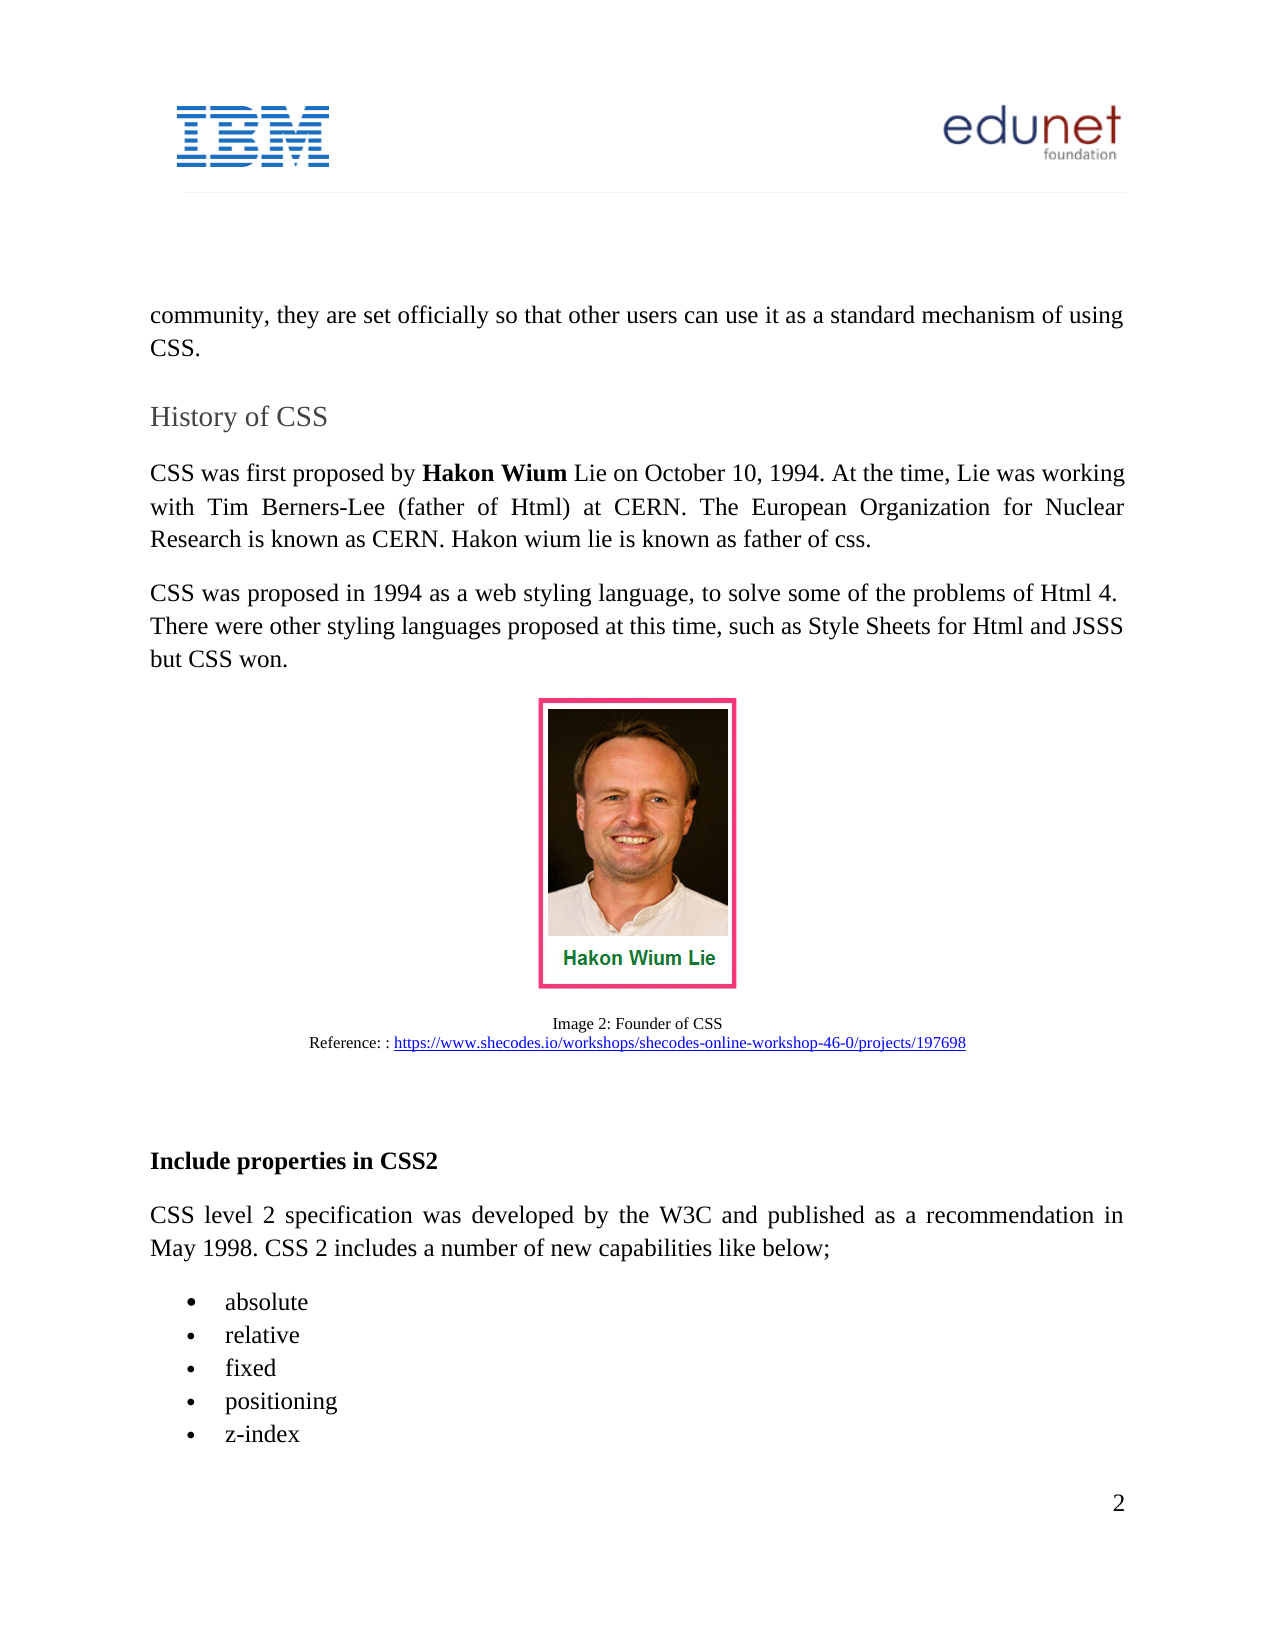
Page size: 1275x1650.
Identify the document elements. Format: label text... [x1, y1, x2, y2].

text Image 2: Founder of CSS [150, 1014, 1125, 1033]
subtitle History of CSS​ [150, 399, 1125, 433]
text CSS level 2 specification was developed by the W3C and published as a recommendation in May 1998. CSS 2 includes a number of new capabilities like below;​ [150, 1200, 1125, 1262]
list z-index​ [187, 1419, 1125, 1448]
picture [941, 95, 1125, 167]
list fixed​ [187, 1353, 1125, 1382]
list absolute​ [187, 1287, 1125, 1316]
picture [538, 698, 737, 989]
list relative​ [187, 1320, 1125, 1349]
text CSS was proposed in 1994 as a web styling language, to solve some of the problems of Html 4. ​There were other styling languages proposed at this time, such as Style Sheets for Html and JSSS but CSS won. [150, 578, 1125, 673]
picture [176, 106, 329, 167]
text Reference: : https://www.shecodes.io/workshops/shecodes-online-workshop-46-0/projects/197698 [150, 1033, 1125, 1052]
text Include properties in CSS2​ [150, 1146, 1125, 1175]
text CSS was first proposed by Hakon Wium Lie on October 10, 1994. At the time, Lie was working with Tim Berners-Lee (father of Html) at CERN. The European Organization for Nuclear Research is known as CERN. Hakon wium lie is known as father of css.​ [150, 458, 1125, 553]
list positioning​ [187, 1386, 1125, 1415]
